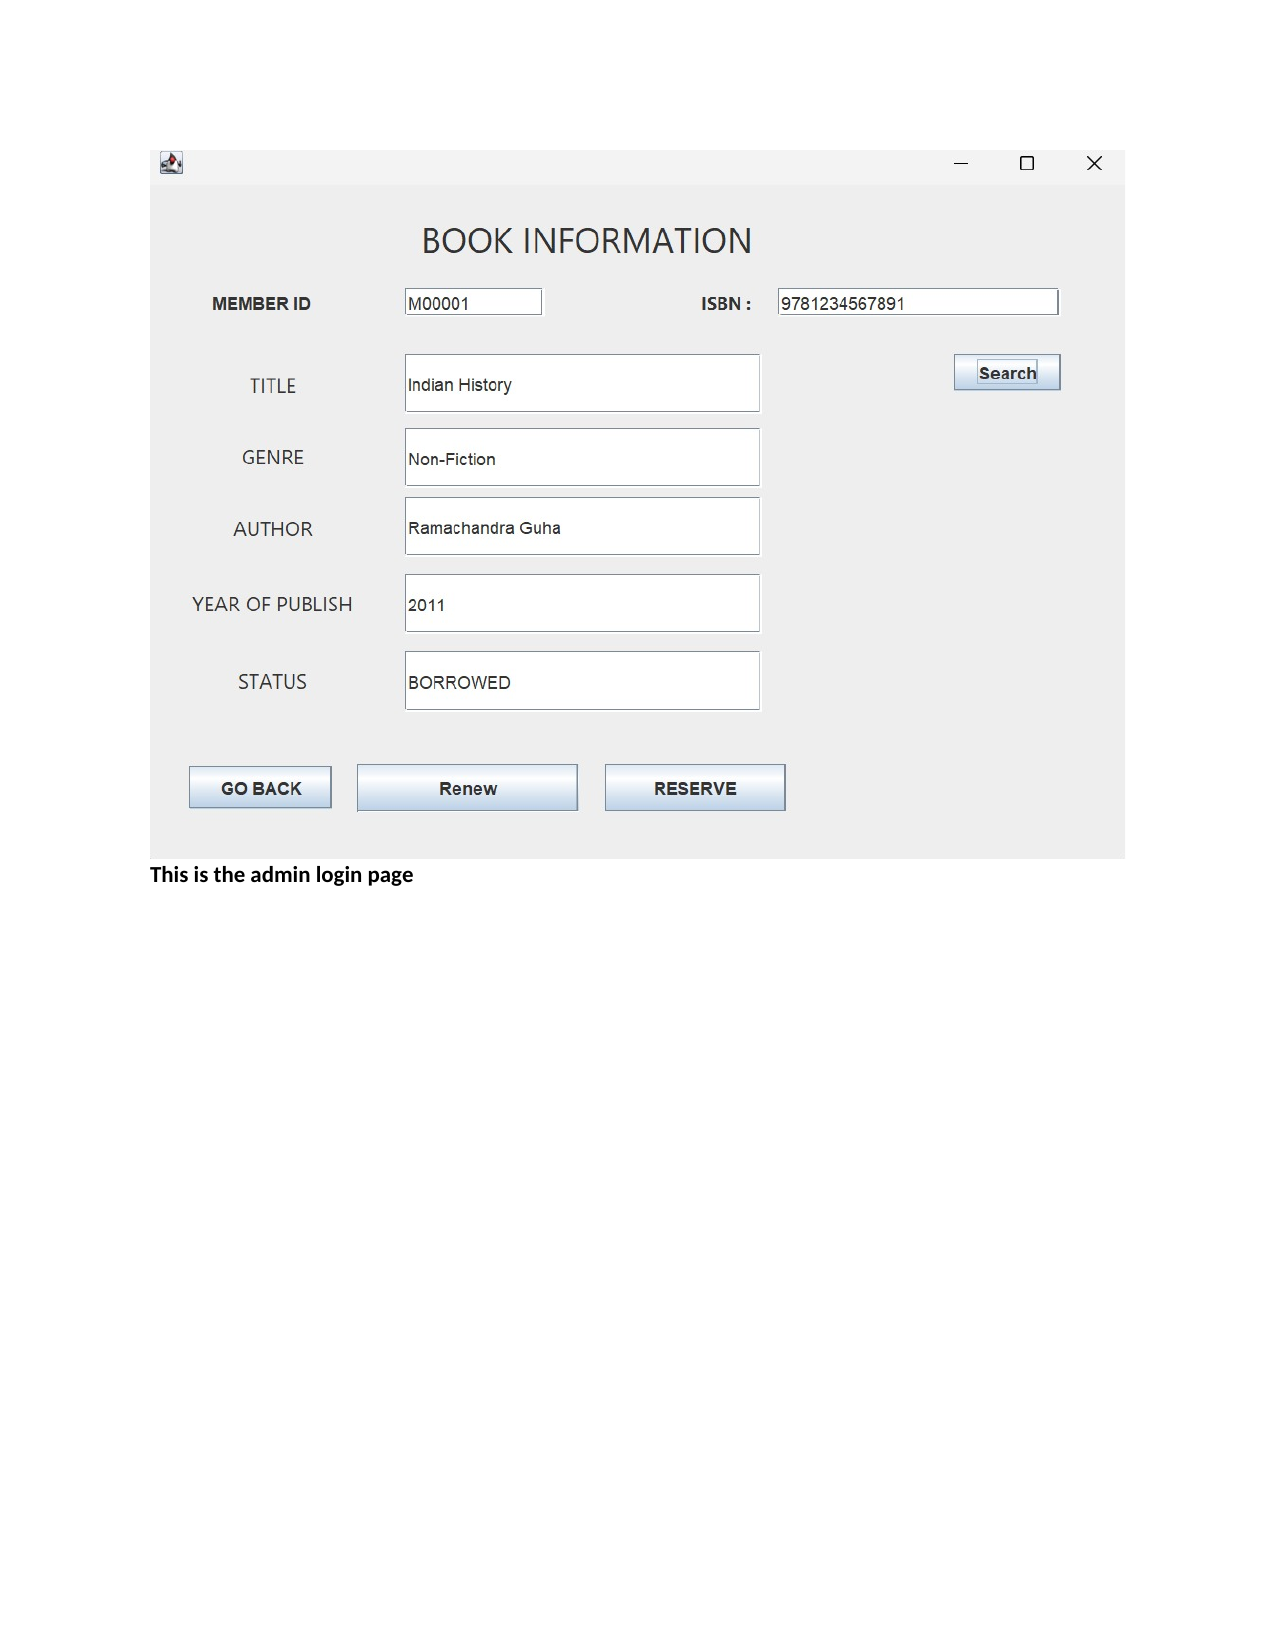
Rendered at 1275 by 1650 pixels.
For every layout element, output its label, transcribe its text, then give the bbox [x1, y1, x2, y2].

text This is the about you page:This is the reservation page:This is the issues page:This is the books registry page to search for a book This is the searched and selected book information page This is the admin login page This is the supplier details page:This is the page where the admin can search for the issues given to the users [150, 859, 1125, 888]
picture [150, 150, 1125, 859]
